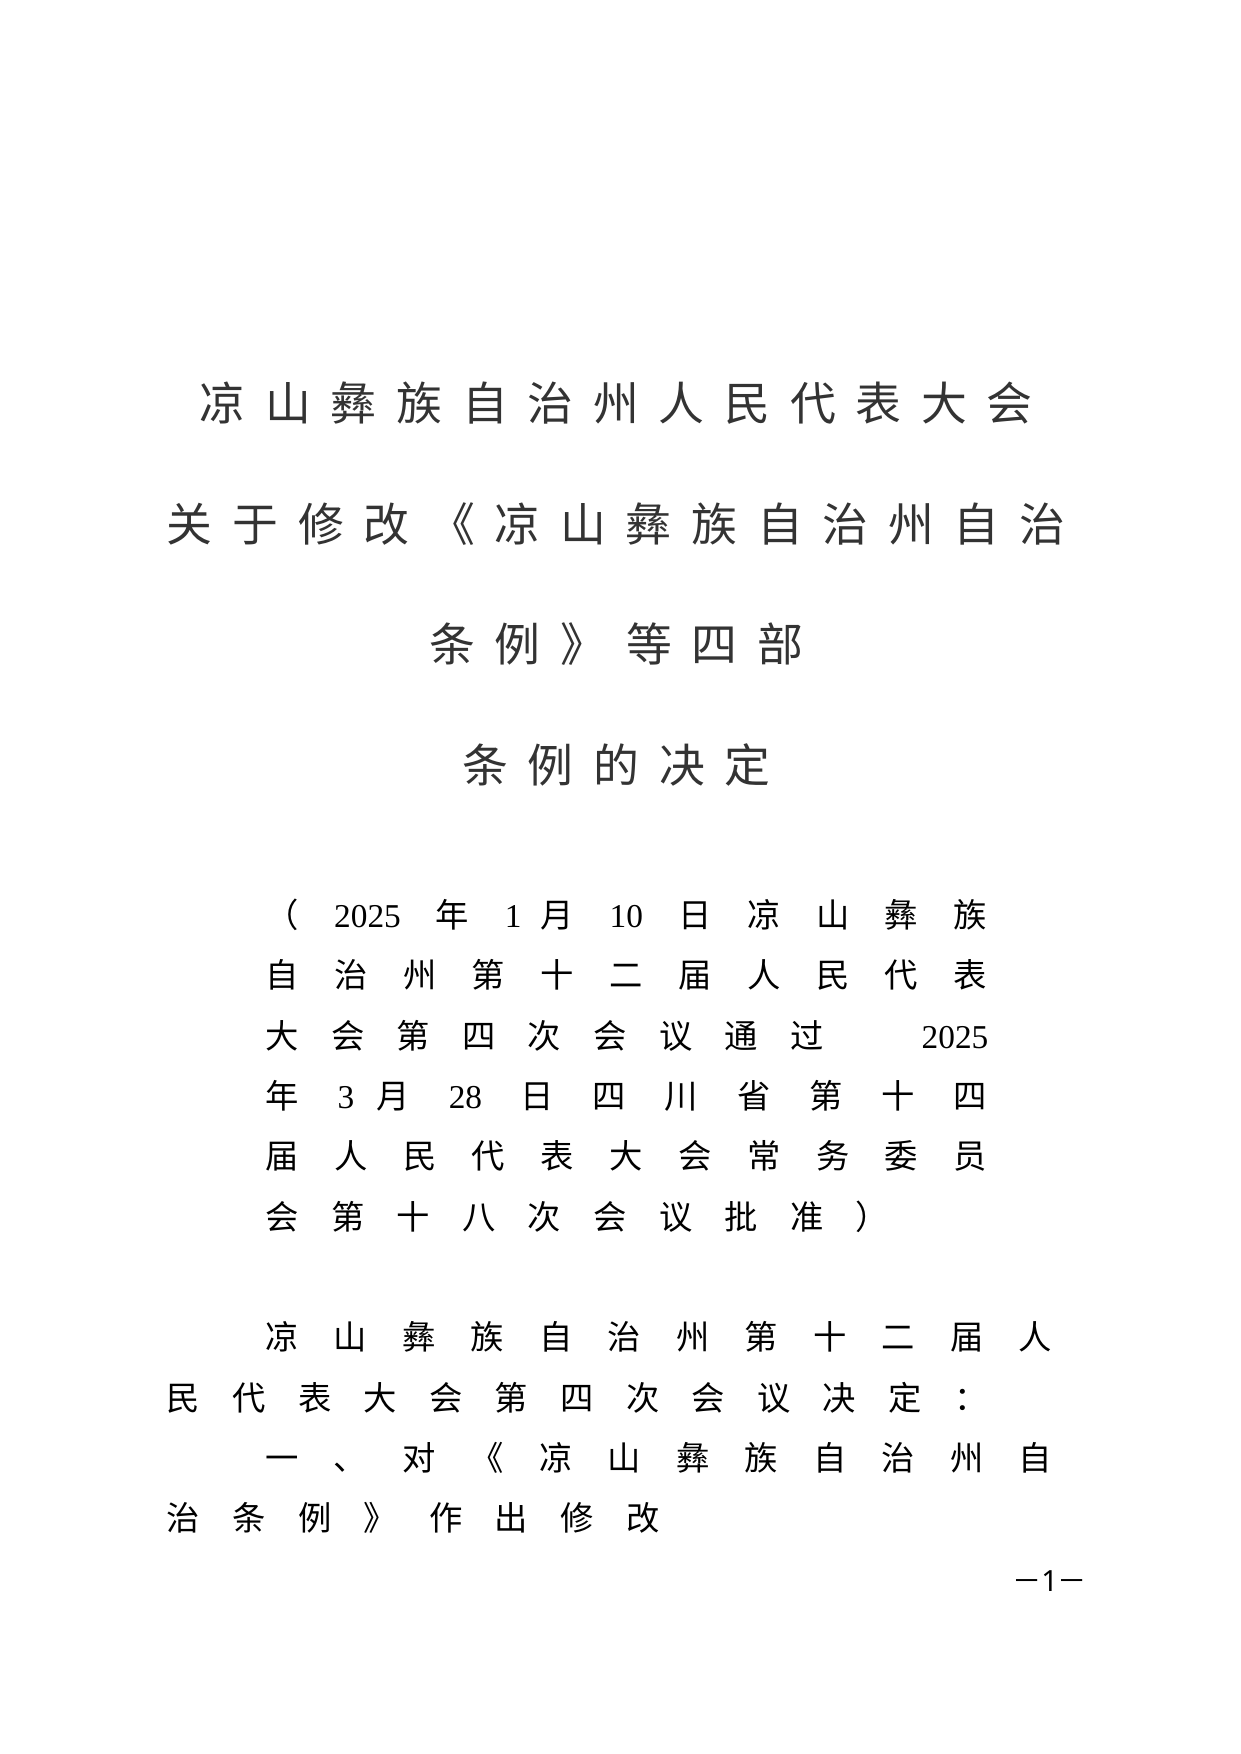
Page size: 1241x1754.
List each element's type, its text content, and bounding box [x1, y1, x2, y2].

text （2025年1月10日凉山彝族自治州第十二届人民代表大会第四次会议通过 2025年3月28日四川省第十四届人民代表大会常务委员会第十八次会议批准） [232, 883, 1019, 1245]
text 凉山彝族自治州人民代表大会 关于修改《凉山彝族自治州自治条例》等四部 条例的决定 [167, 554, 1085, 823]
list 一、对《凉山彝族自治州自治条例》作出修改 [167, 1426, 1085, 1546]
text 凉山彝族自治州人民代表大会 关于修改《凉山彝族自治州自治条例》等四部 条例的决定 [167, 340, 1085, 488]
text 凉山彝族自治州第十二届人民代表大会第四次会议决定： [167, 1305, 1085, 1426]
